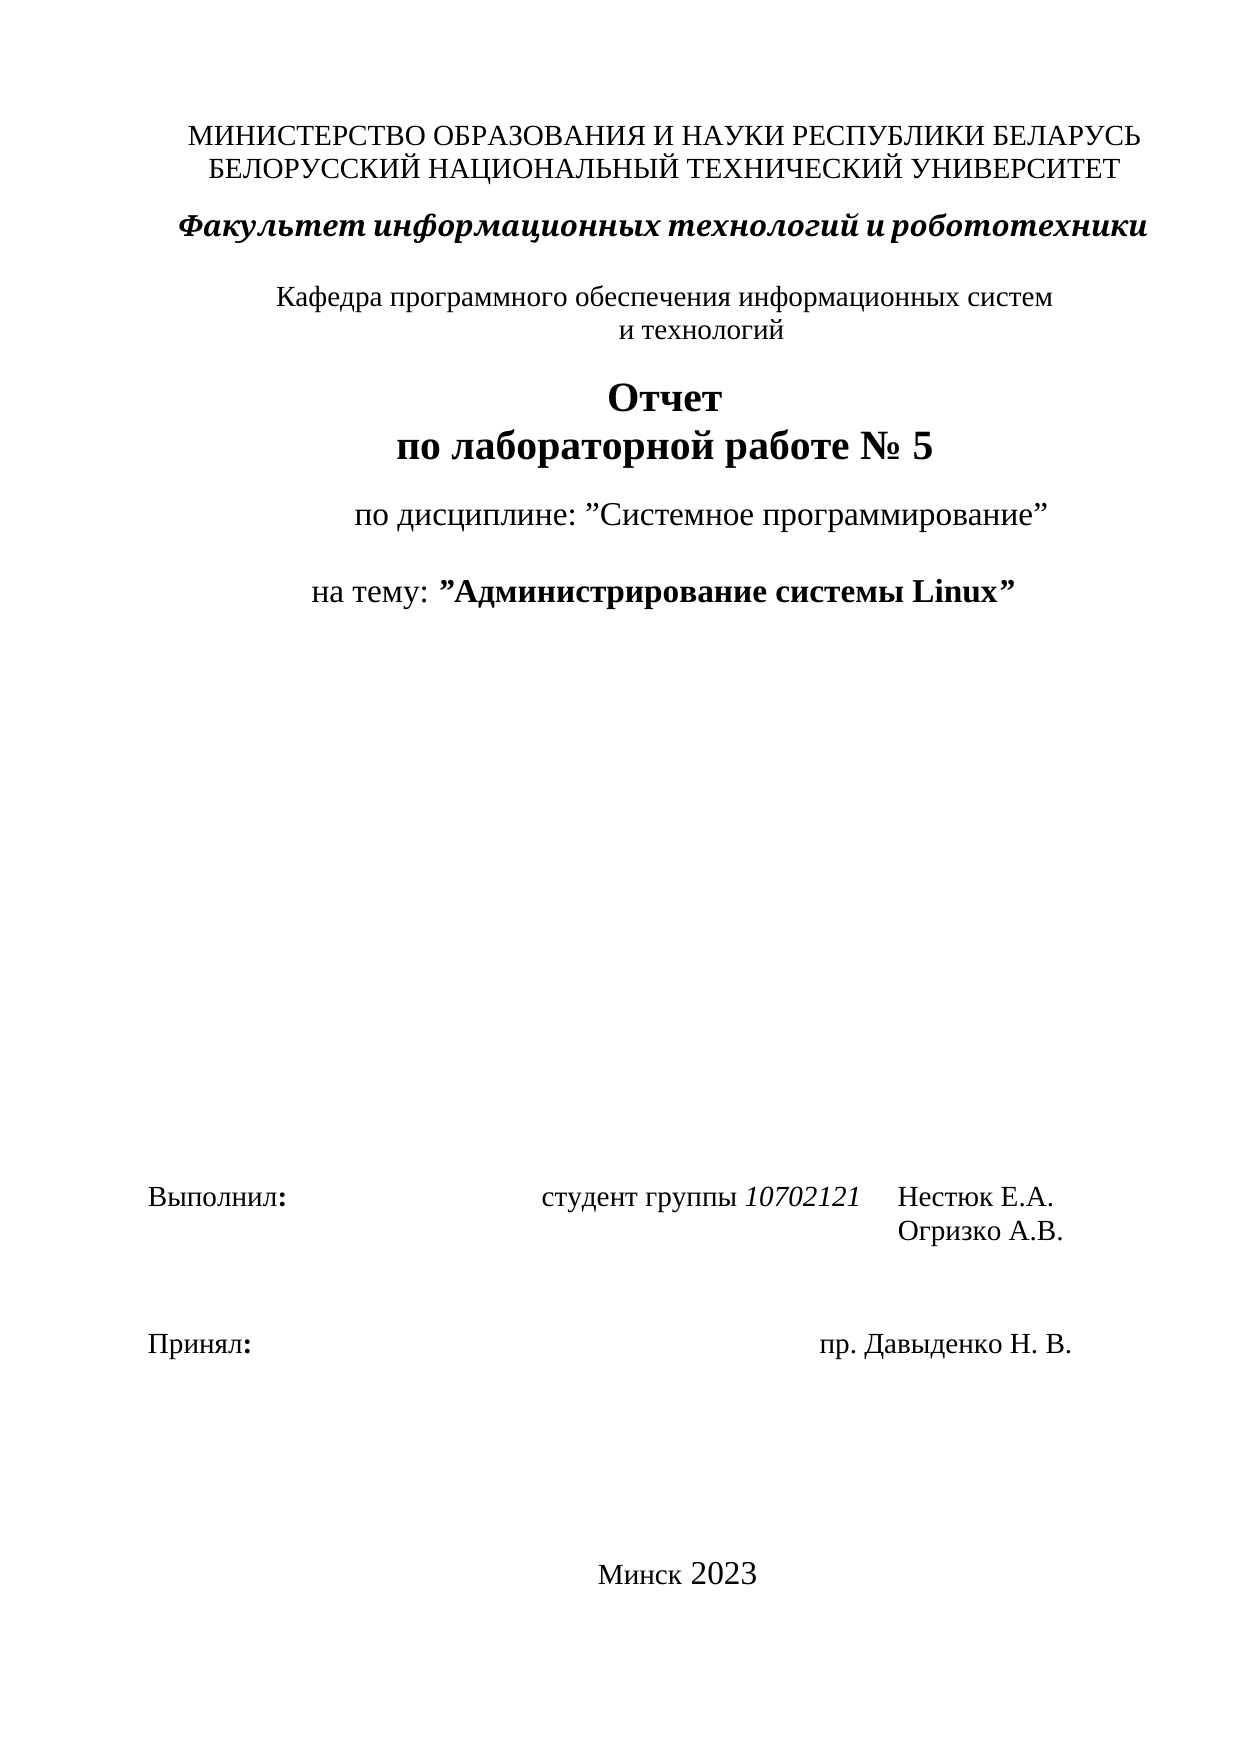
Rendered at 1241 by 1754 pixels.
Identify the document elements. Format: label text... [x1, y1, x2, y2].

text Выполнил: студент группы 10702121 Нестюк Е.А. [148, 1179, 1181, 1213]
text Кафедра программного обеспечения информационных систем [148, 279, 1181, 312]
text БЕЛОРУССКИЙ НАЦИОНАЛЬНЫЙ ТЕХНИЧЕСКИЙ УНИВЕРСИТЕТ [148, 152, 1181, 185]
text Принял: пр. Давыденко Н. В. [148, 1326, 1181, 1359]
text Отчет [148, 372, 1181, 420]
text Огризко А.В. [148, 1213, 1181, 1247]
text по лабораторной работе № 5 [148, 420, 1181, 468]
text МИНИСТЕРСТВО ОБРАЗОВАНИЯ И НАУКИ РЕСПУБЛИКИ БЕЛАРУСЬ [148, 118, 1181, 152]
text Минск 2023 [523, 1553, 1181, 1592]
text по дисциплине: ”Системное программирование” [148, 494, 1240, 533]
text и технологий [148, 312, 1181, 346]
subtitle Факультет информационных технологий и робототехники [148, 210, 1181, 244]
text на тему: ”Администрирование системы Linux” [148, 571, 1181, 609]
